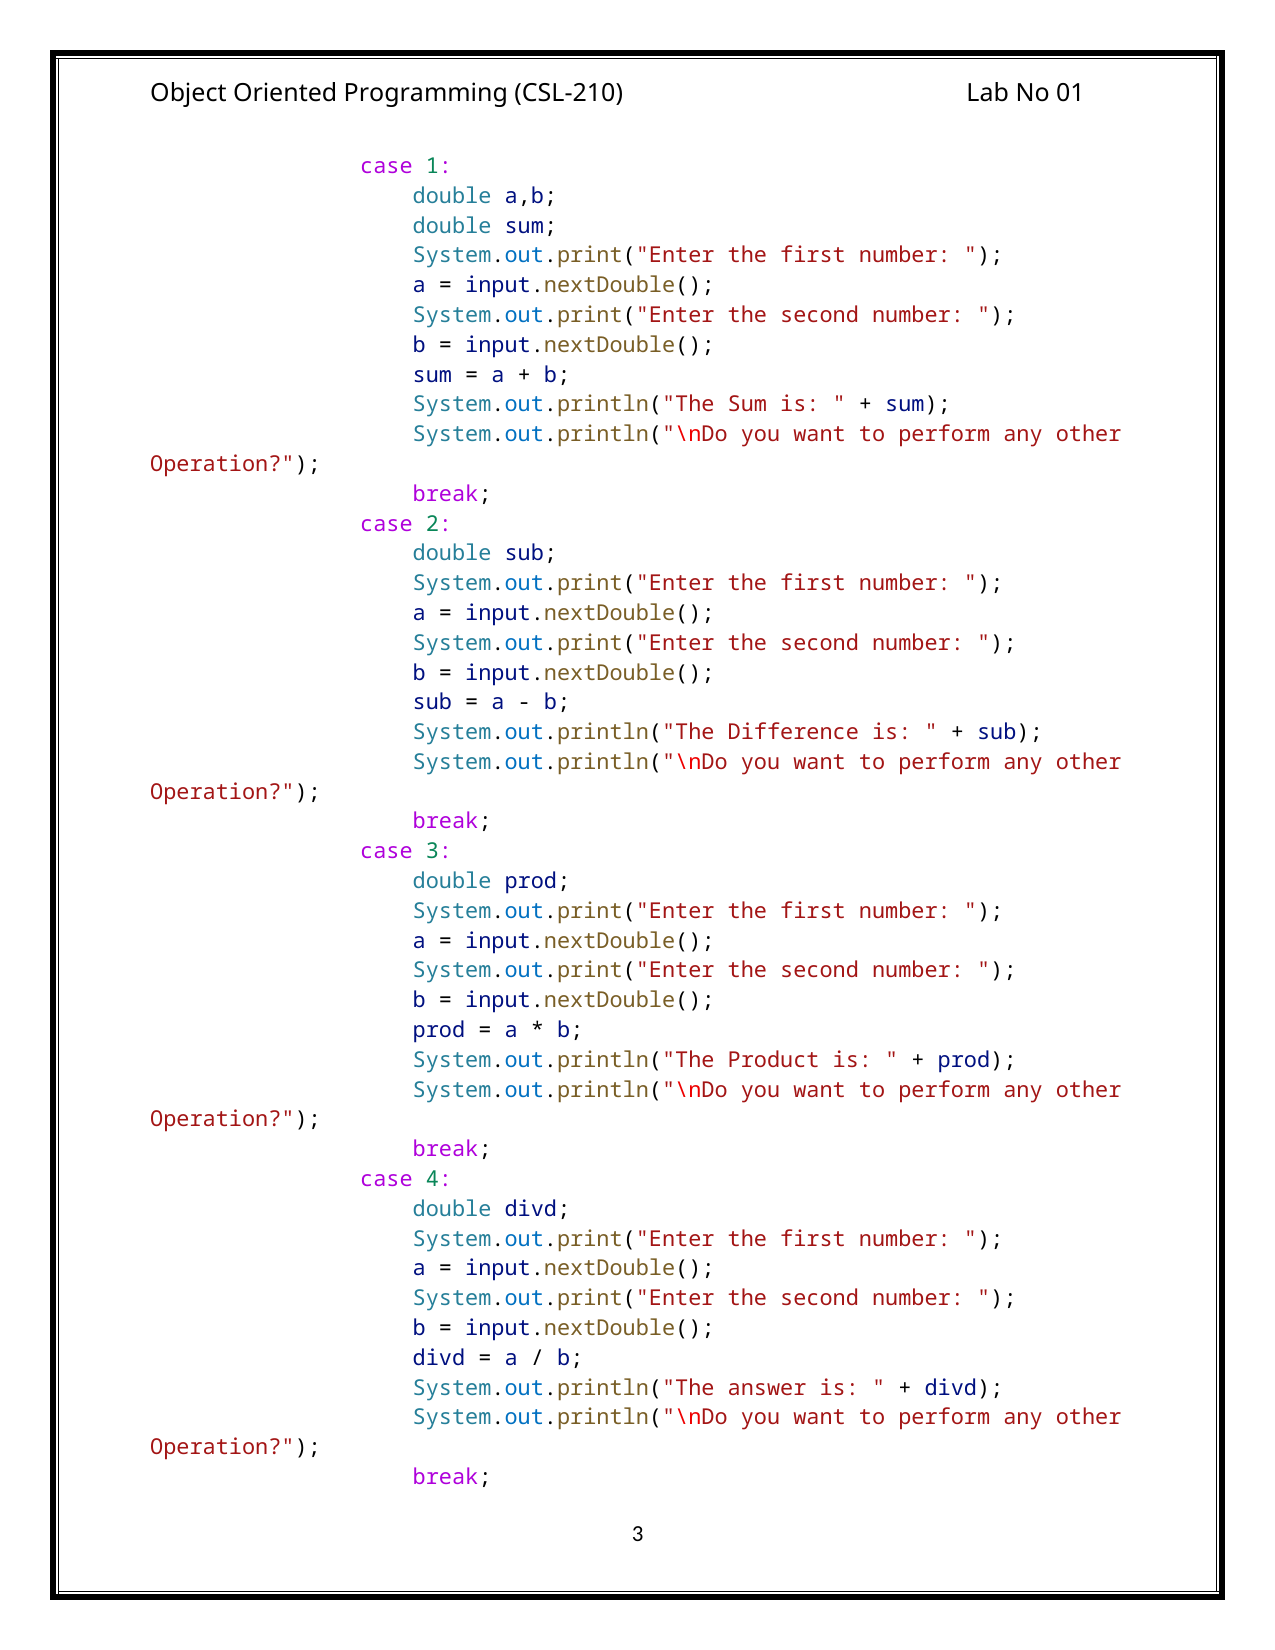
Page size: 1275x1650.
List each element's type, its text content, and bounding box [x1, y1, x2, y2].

text System.out.println("The Sum is: " + sum); [150, 388, 1125, 418]
text a = input.nextDouble(); [150, 924, 1125, 954]
text b = input.nextDouble(); [150, 329, 1125, 358]
text System.out.print("Enter the first number: "); [150, 239, 1125, 269]
text case 2: [150, 507, 1125, 537]
text break; [150, 478, 1125, 507]
text b = input.nextDouble(); [150, 656, 1125, 686]
text break; [150, 1133, 1125, 1163]
text case 4: [150, 1163, 1125, 1193]
text case 1: [150, 150, 1125, 180]
text sum = a + b; [150, 358, 1125, 388]
text double a,b; [150, 180, 1125, 209]
text System.out.print("Enter the first number: "); [150, 567, 1125, 597]
text System.out.println("\nDo you want to perform any other Operation?"); [150, 746, 1125, 805]
text System.out.println("The answer is: " + divd); [150, 1371, 1125, 1401]
text System.out.print("Enter the second number: "); [150, 954, 1125, 984]
text sub = a - b; [150, 686, 1125, 716]
text prod = a * b; [150, 1014, 1125, 1044]
text a = input.nextDouble(); [150, 597, 1125, 627]
text System.out.println("The Product is: " + prod); [150, 1044, 1125, 1073]
text double sub; [150, 537, 1125, 567]
text System.out.print("Enter the second number: "); [150, 1282, 1125, 1312]
text break; [150, 805, 1125, 835]
text divd = a / b; [150, 1342, 1125, 1371]
text double sum; [150, 209, 1125, 239]
text a = input.nextDouble(); [150, 269, 1125, 299]
text b = input.nextDouble(); [150, 1312, 1125, 1342]
text break; [150, 1461, 1125, 1491]
text double prod; [150, 865, 1125, 895]
text b = input.nextDouble(); [150, 984, 1125, 1014]
text case 3: [150, 835, 1125, 865]
text a = input.nextDouble(); [150, 1252, 1125, 1282]
text System.out.println("The Difference is: " + sub); [150, 716, 1125, 746]
text System.out.println("\nDo you want to perform any other Operation?"); [150, 418, 1125, 478]
text System.out.print("Enter the second number: "); [150, 627, 1125, 656]
text System.out.print("Enter the first number: "); [150, 1222, 1125, 1252]
text System.out.print("Enter the first number: "); [150, 895, 1125, 924]
text System.out.println("\nDo you want to perform any other Operation?"); [150, 1073, 1125, 1133]
text System.out.println("\nDo you want to perform any other Operation?"); [150, 1401, 1125, 1461]
text double divd; [150, 1193, 1125, 1222]
text System.out.print("Enter the second number: "); [150, 299, 1125, 329]
